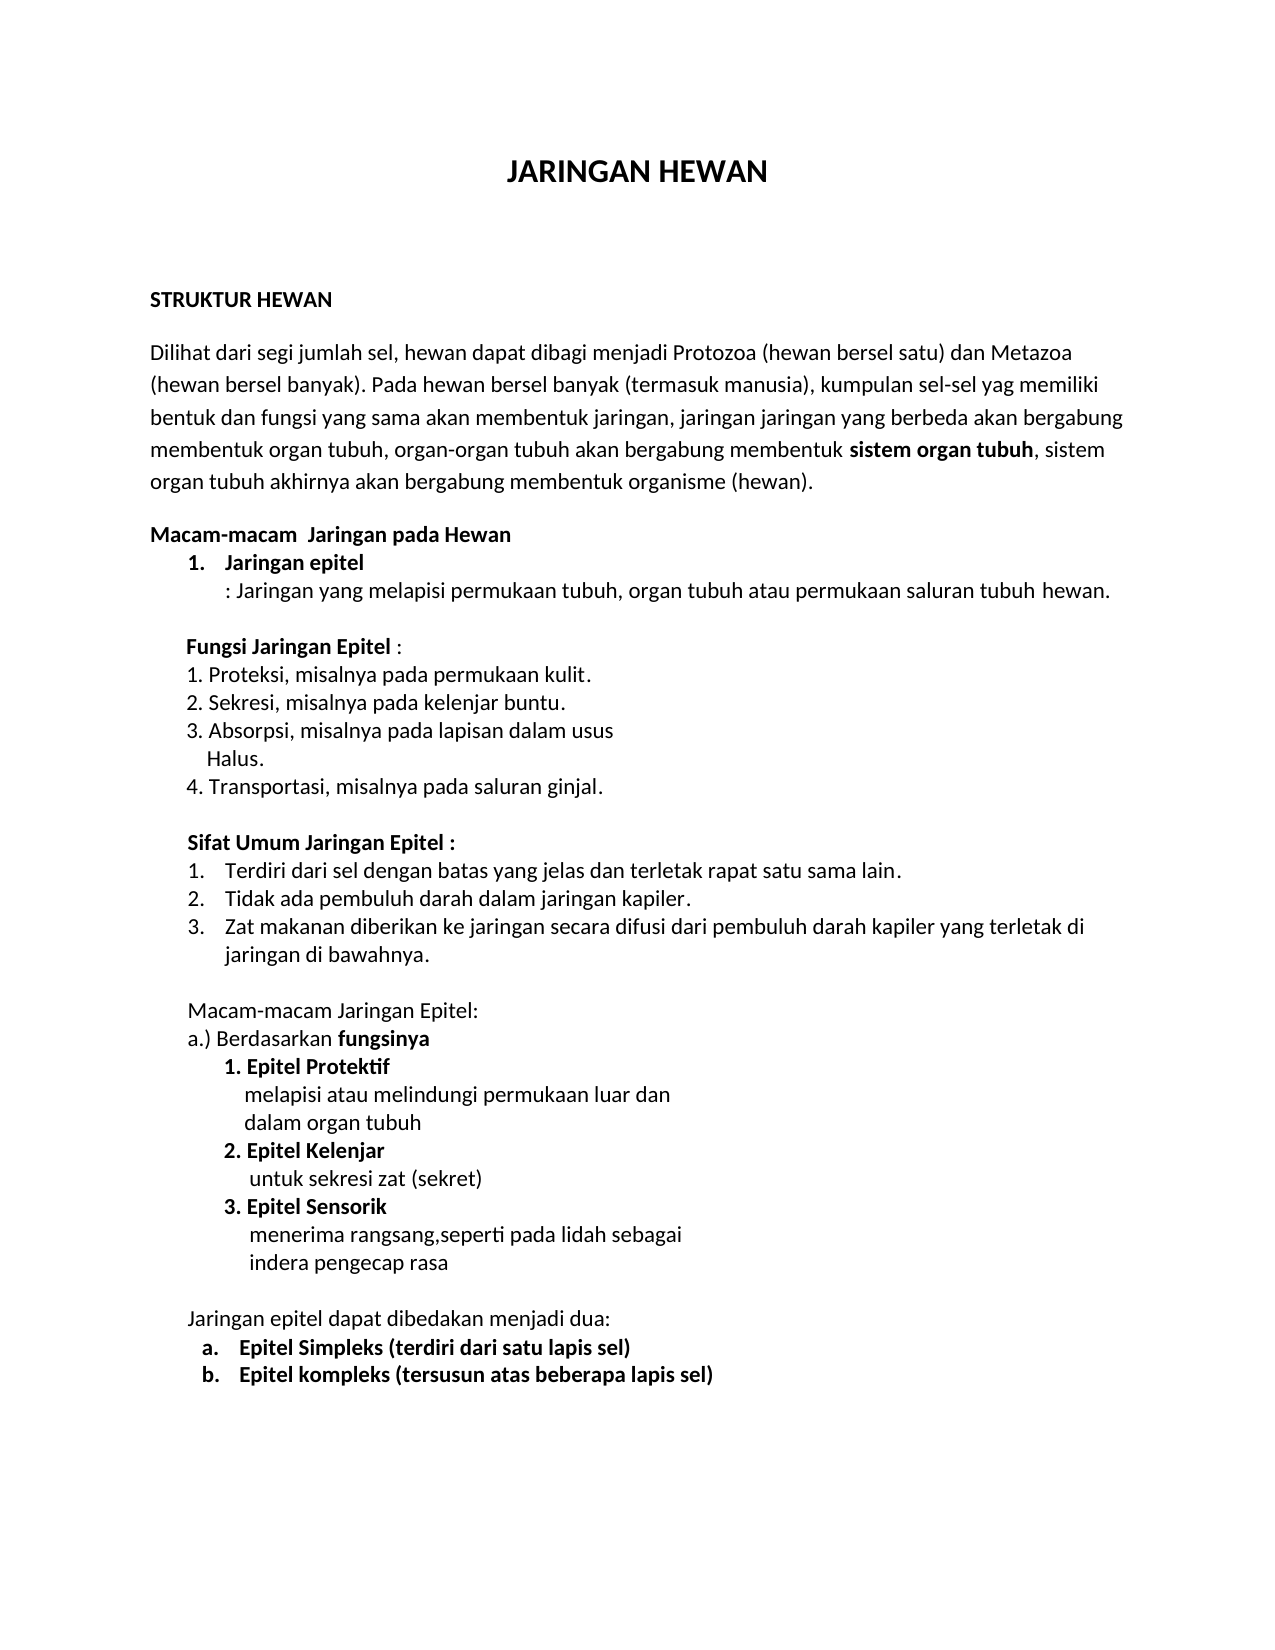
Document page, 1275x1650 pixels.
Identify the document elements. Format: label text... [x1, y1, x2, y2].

text indera pengecap rasa [187, 1248, 1125, 1277]
text untuk sekresi zat (sekret) [187, 1164, 1125, 1192]
text 1. Proteksi, misalnya pada permukaan kulit. [150, 660, 1125, 688]
list Terdiri dari sel dengan batas yang jelas dan terletak rapat satu sama lain. [187, 856, 1125, 884]
list Tidak ada pembuluh darah dalam jaringan kapiler. [187, 884, 1125, 912]
text Macam-macam Jaringan pada Hewan [150, 520, 1125, 548]
list Zat makanan diberikan ke jaringan secara difusi dari pembuluh darah kapiler yang terletak di jaringan di bawahnya. [187, 912, 1125, 968]
text Jaringan epitel dapat dibedakan menjadi dua: [187, 1304, 1125, 1333]
text 2. Sekresi, misalnya pada kelenjar buntu. [150, 688, 1125, 716]
text Dilihat dari segi jumlah sel, hewan dapat dibagi menjadi Protozoa (hewan bersel satu) dan Metazoa (hewan bersel banyak). Pada hewan bersel banyak (termasuk manusia), kumpulan sel-sel yag memiliki bentuk dan fungsi yang sama akan membentuk jaringan, jaringan jaringan yang berbeda akan bergabung membentuk organ tubuh, organ-organ tubuh akan bergabung membentuk sistem organ tubuh, sistem organ tubuh akhirnya akan bergabung membentuk organisme (hewan). [150, 338, 1125, 495]
text 2. Epitel Kelenjar [187, 1136, 1125, 1164]
text melapisi atau melindungi permukaan luar dan [187, 1080, 1125, 1108]
text Fungsi Jaringan Epitel : [150, 632, 1125, 660]
text : Jaringan yang melapisi permukaan tubuh, organ tubuh atau permukaan saluran tubuh hewan. [225, 576, 1125, 604]
text Sifat Umum Jaringan Epitel : [150, 828, 1125, 856]
text STRUKTUR HEWAN [150, 285, 1125, 313]
text JARINGAN HEWAN [150, 150, 1125, 191]
list Epitel Simpleks (terdiri dari satu lapis sel) [202, 1333, 1125, 1361]
text Halus. [150, 744, 1125, 772]
text Macam-macam Jaringan Epitel: [187, 996, 1125, 1024]
text menerima rangsang,seperti pada lidah sebagai [187, 1221, 1125, 1248]
text 3. Absorpsi, misalnya pada lapisan dalam usus [150, 716, 1125, 744]
text 3. Epitel Sensorik [187, 1192, 1125, 1221]
text a.) Berdasarkan fungsinya [187, 1024, 1125, 1052]
text 4. Transportasi, misalnya pada saluran ginjal. [150, 772, 1125, 800]
list Jaringan epitel [187, 548, 1125, 576]
list Epitel kompleks (tersusun atas beberapa lapis sel) [202, 1361, 1125, 1389]
text 1. Epitel Protektif [187, 1052, 1125, 1080]
text dalam organ tubuh [187, 1108, 1125, 1136]
